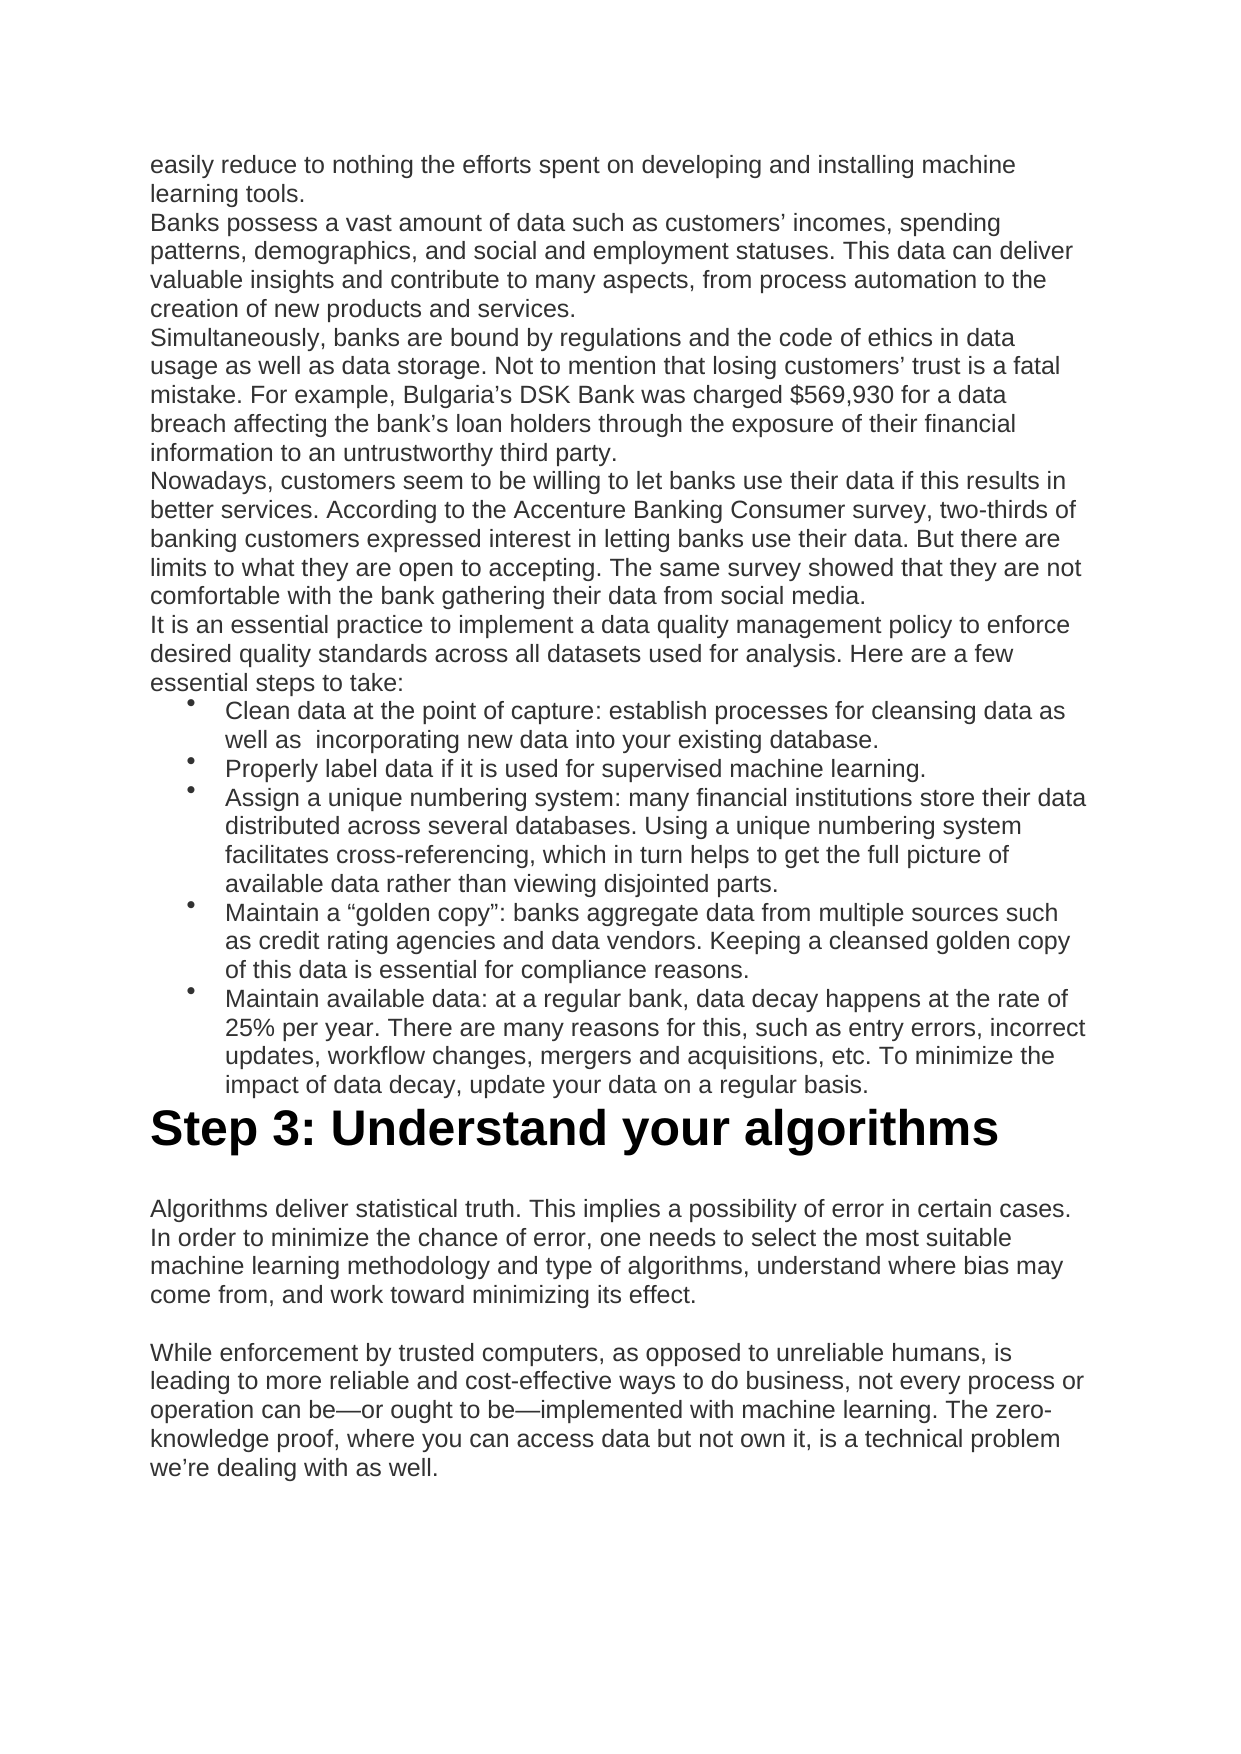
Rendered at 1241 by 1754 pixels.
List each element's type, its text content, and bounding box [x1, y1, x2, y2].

list Properly label data if it is used for supervised machine learning. [187, 754, 1090, 782]
list Maintain available data: at a regular bank, data decay happens at the rate of 25% per year. There are many reasons for this, such as entry errors, incorrect updates, workflow changes, mergers and acquisitions, etc. To minimize the impact of data decay, update your data on a regular basis. [187, 984, 1090, 1099]
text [150, 150, 1090, 207]
text It is an essential practice to implement a data quality management policy to enforce desired quality standards across all datasets used for analysis. Here are a few essential steps to take: [150, 610, 1090, 696]
text Algorithms deliver statistical truth. This implies a possibility of error in certain cases. In order to minimize the chance of error, one needs to select the most suitable machine learning methodology and type of algorithms, understand where bias may come from, and work toward minimizing its effect. [150, 1194, 1090, 1309]
text Simultaneously, banks are bound by regulations and the code of ethics in data usage as well as data storage. Not to mention that losing customers’ trust is a fatal mistake. For example, Bulgaria’s DSK Bank was charged $569,930 for a data breach affecting the bank’s loan holders through the exposure of their financial information to an untrustworthy third party. [150, 322, 1090, 466]
list Assign a unique numbering system: many financial institutions store their data distributed across several databases. Using a unique numbering system facilitates cross-referencing, which in turn helps to get the full picture of available data rather than viewing disjointed parts. [187, 782, 1090, 897]
list Clean data at the point of capture: establish processes for cleansing data as well as incorporating new data into your existing database. [187, 696, 1090, 754]
text Banks possess a vast amount of data such as customers’ incomes, spending patterns, demographics, and social and employment statuses. This data can deliver valuable insights and contribute to many aspects, from process automation to the creation of new products and services. [150, 207, 1090, 322]
list Maintain a “golden copy”: banks aggregate data from multiple sources such as credit rating agencies and data vendors. Keeping a cleansed golden copy of this data is essential for compliance reasons. [187, 897, 1090, 984]
text Nowadays, customers seem to be willing to let banks use their data if this results in better services. According to the Accenture Banking Consumer survey, two-thirds of banking customers expressed interest in letting banks use their data. But there are limits to what they are open to accepting. The same survey showed that they are not comfortable with the bank gathering their data from social media. [150, 466, 1090, 610]
text While enforcement by trusted computers, as opposed to unreliable humans, is leading to more reliable and cost-effective ways to do business, not every process or operation can be—or ought to be—implemented with machine learning. The zero-knowledge proof, where you can access data but not own it, is a technical problem we’re dealing with as well. [150, 1337, 1090, 1481]
text Step 3: Understand your algorithms [150, 1099, 1090, 1156]
